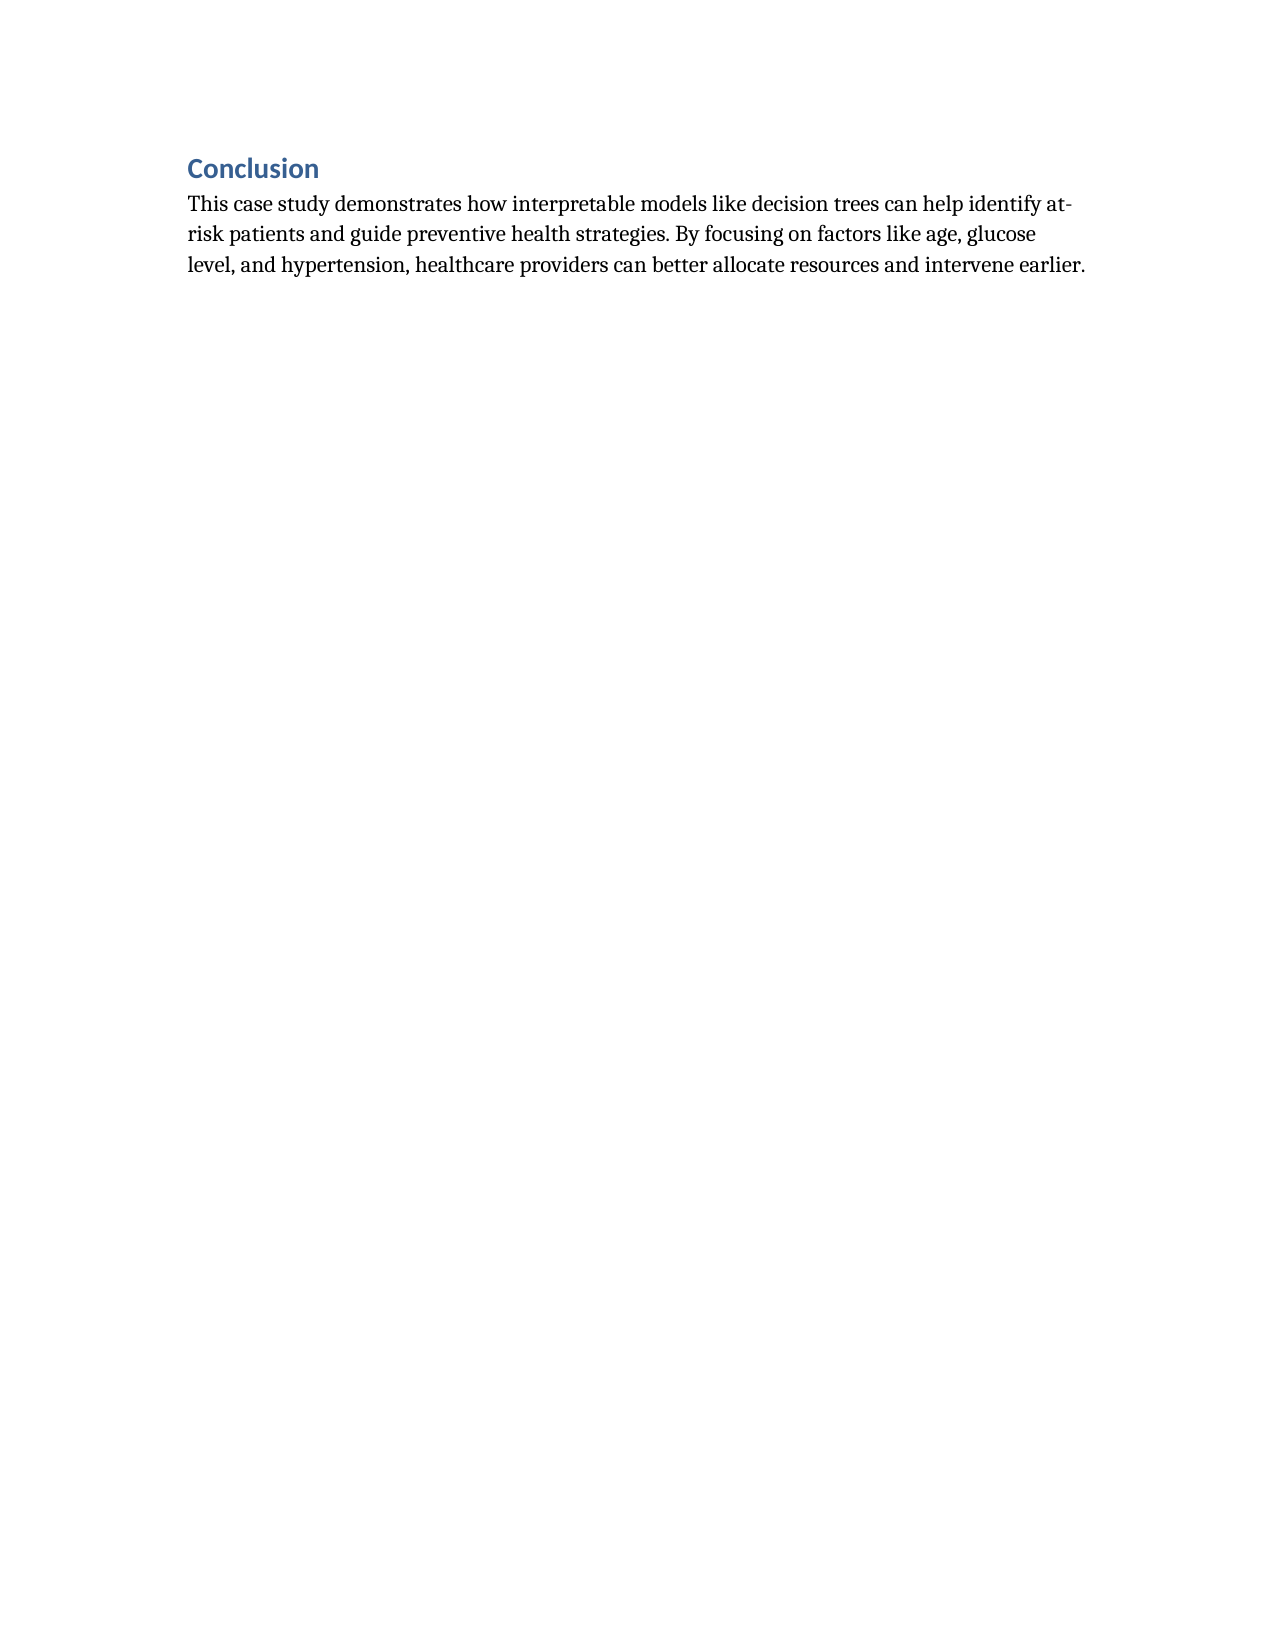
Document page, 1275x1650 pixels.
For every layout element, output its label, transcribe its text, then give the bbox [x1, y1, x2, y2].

subtitle Conclusion [187, 150, 1087, 186]
text This case study demonstrates how interpretable models like decision trees can help identify at-risk patients and guide preventive health strategies. By focusing on factors like age, glucose level, and hypertension, healthcare providers can better allocate resources and intervene earlier. [187, 191, 1087, 278]
